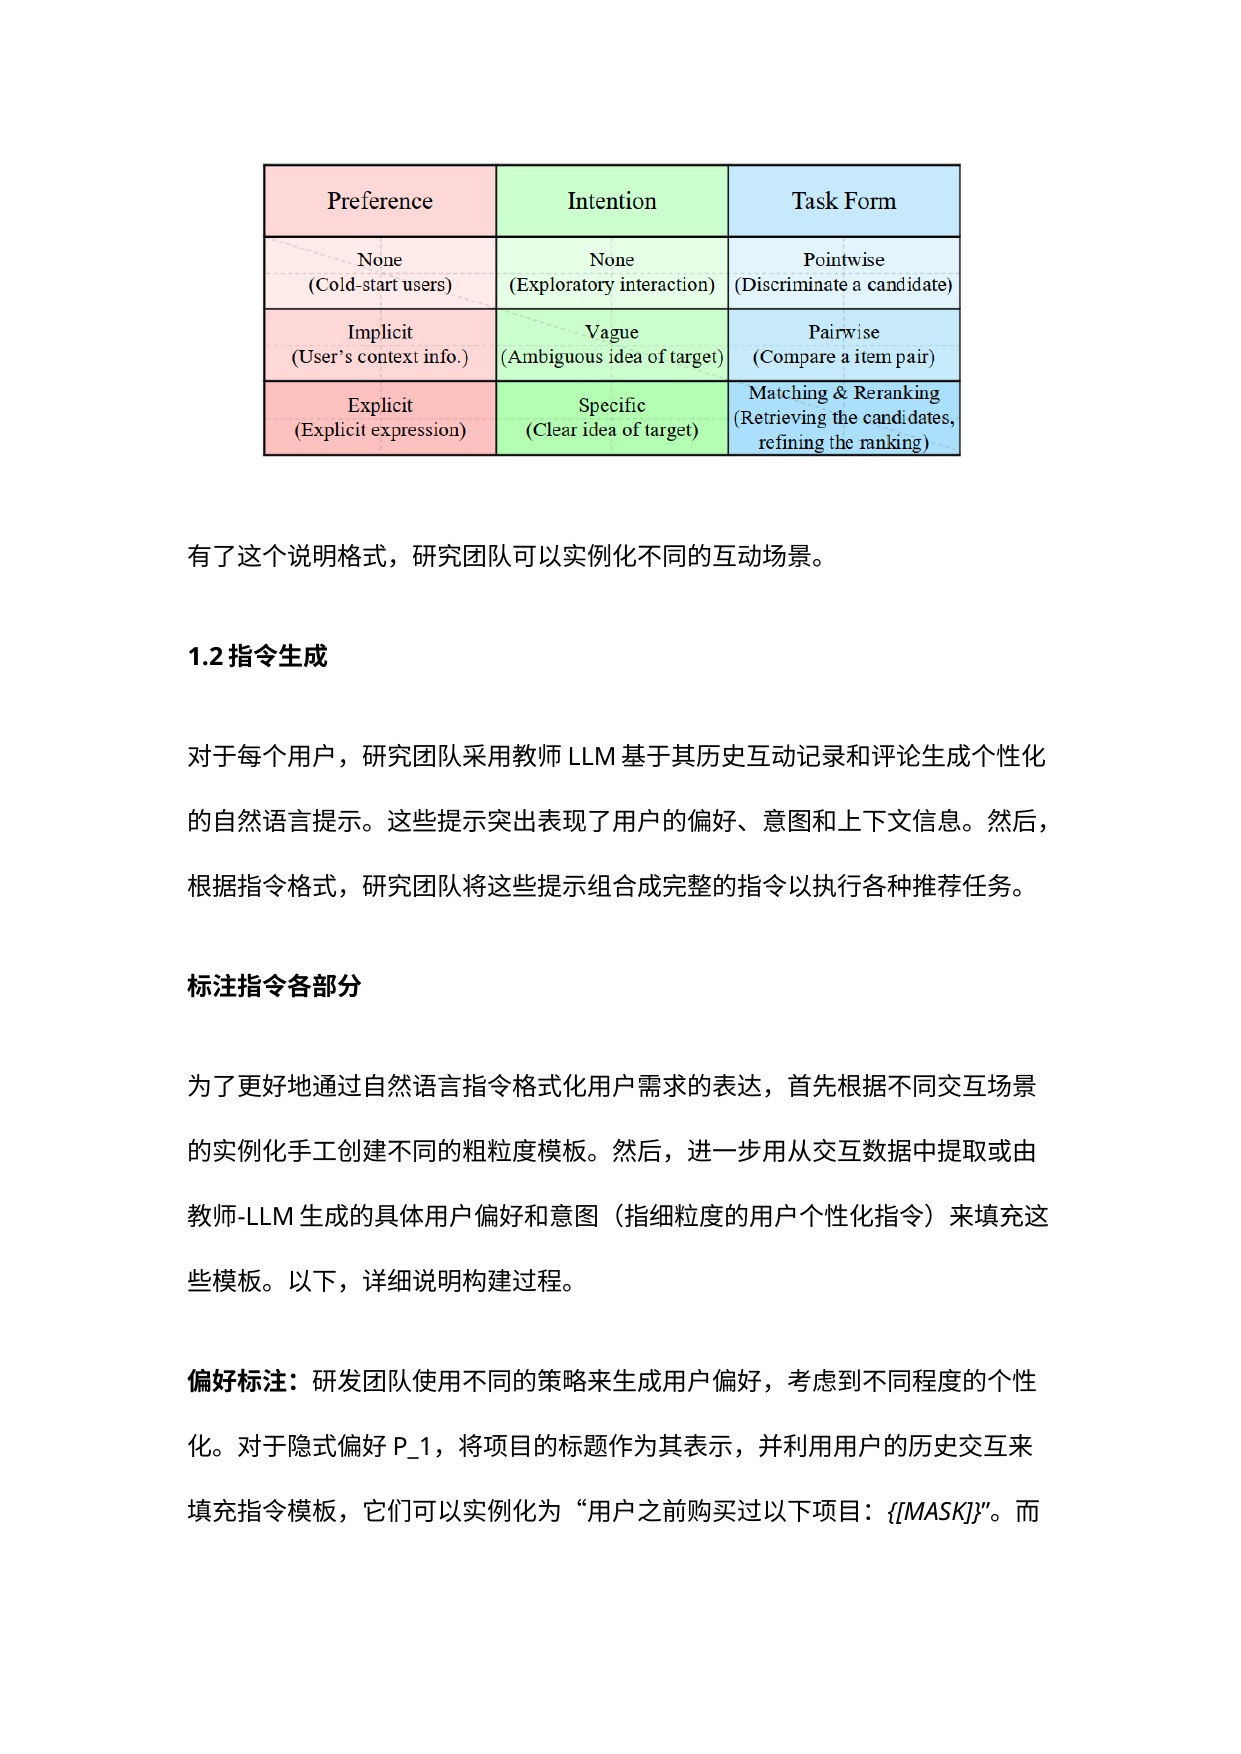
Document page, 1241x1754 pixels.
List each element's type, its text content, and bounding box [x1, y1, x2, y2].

text 标注指令各部分 [187, 952, 1053, 1017]
picture [262, 162, 962, 457]
text 对于每个用户，研究团队采用教师LLM基于其历史互动记录和评论生成个性化的自然语言提示。这些提示突出表现了用户的偏好、意图和上下文信息。然后，根据指令格式，研究团队将这些提示组合成完整的指令以执行各种推荐任务。 [187, 722, 1053, 917]
text 有了这个说明格式，研究团队可以实例化不同的互动场景。 [187, 522, 1053, 587]
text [187, 1347, 1053, 1542]
text 为了更好地通过自然语言指令格式化用户需求的表达，首先根据不同交互场景的实例化手工创建不同的粗粒度模板。然后，进一步用从交互数据中提取或由教师-LLM生成的具体用户偏好和意图（指细粒度的用户个性化指令）来填充这些模板。以下，详细说明构建过程。 [187, 1052, 1053, 1312]
text 1.2指令生成 [187, 622, 1053, 687]
